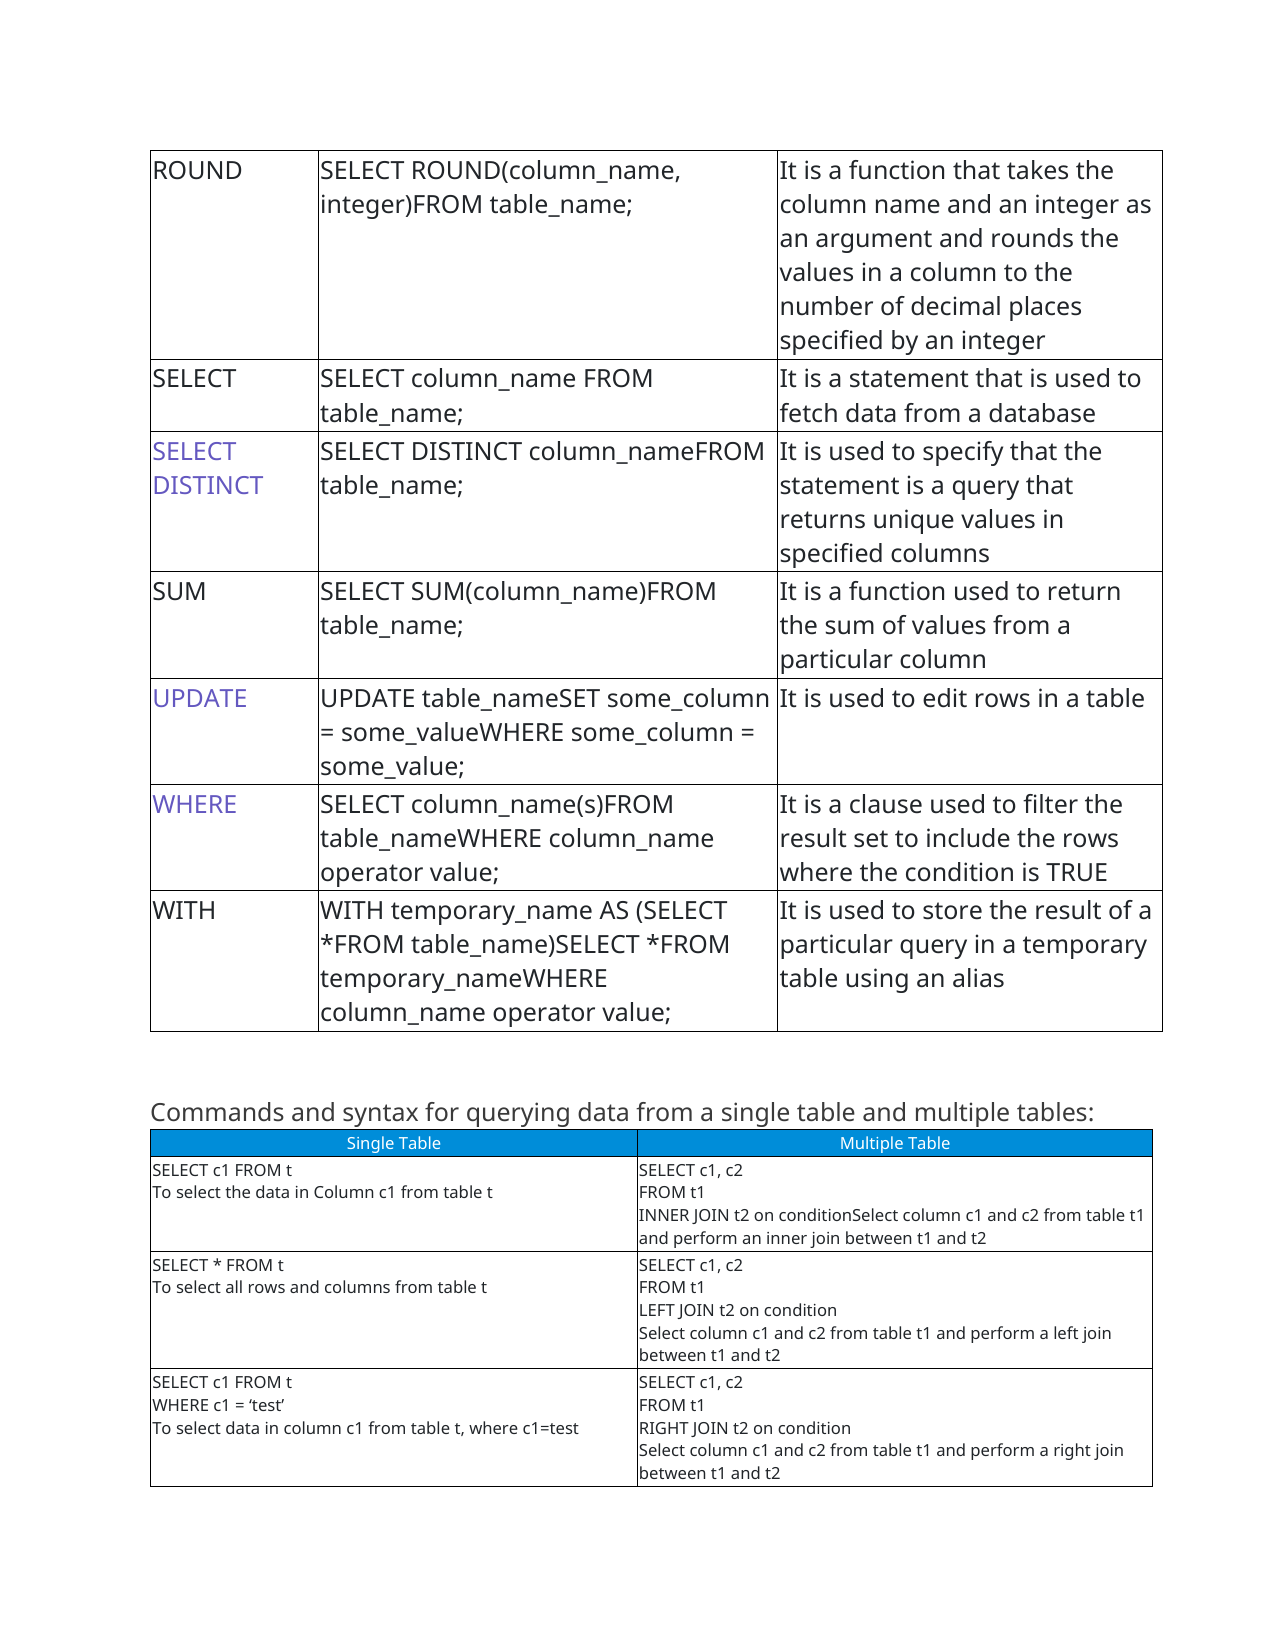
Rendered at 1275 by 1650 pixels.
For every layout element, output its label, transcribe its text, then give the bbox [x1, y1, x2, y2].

table_cell SELECT c1 FROM t To select the data in Column c1 from table t [151, 1157, 637, 1251]
table_cell SELECT ROUND(column_name, integer)FROM table_name; [319, 151, 777, 358]
table_cell It is used to store the result of a particular query in a temporary table using an alias [778, 891, 1162, 1031]
table_cell It is a function used to return the sum of values from a particular column [778, 572, 1162, 678]
subtitle Commands and syntax for querying data from a single table and multiple tables: [150, 1079, 1125, 1129]
table_cell It is a statement that is used to fetch data from a database [778, 360, 1162, 431]
table_cell SELECT DISTINCT [151, 432, 318, 571]
table_cell SELECT [151, 360, 318, 431]
table_cell UPDATE [151, 679, 318, 784]
table_cell WITH temporary_name AS (SELECT *FROM table_name)SELECT *FROM temporary_nameWHERE column_name operator value; [319, 891, 777, 1031]
table_cell ROUND [151, 151, 318, 358]
table_cell It is a clause used to filter the result set to include the rows where the condition is TRUE [778, 785, 1162, 890]
table_cell SELECT * FROM t To select all rows and columns from table t [151, 1252, 637, 1368]
table_cell WHERE [151, 785, 318, 890]
table_cell SELECT SUM(column_name)FROM table_name; [319, 572, 777, 678]
table_cell SELECT c1, c2 FROM t1 INNER JOIN t2 on conditionSelect column c1 and c2 from table t1 and perform an inner join between t1 and t2 [638, 1157, 1152, 1251]
table_cell SELECT column_name(s)FROM table_nameWHERE column_name operator value; [319, 785, 777, 890]
table_cell WITH [151, 891, 318, 1031]
table_cell SELECT c1 FROM t WHERE c1 = ‘test’ To select data in column c1 from table t, where c1=test [151, 1369, 637, 1486]
table_cell SELECT c1, c2 FROM t1 LEFT JOIN t2 on condition Select column c1 and c2 from table t1 and perform a left join between t1 and t2 [638, 1252, 1152, 1368]
table_cell SELECT DISTINCT column_nameFROM table_name; [319, 432, 777, 571]
table_header Single Table [151, 1130, 637, 1156]
table_cell It is used to specify that the statement is a query that returns unique values in specified columns [778, 432, 1162, 571]
table_cell SELECT c1, c2 FROM t1 RIGHT JOIN t2 on condition Select column c1 and c2 from table t1 and perform a right join between t1 and t2 [638, 1369, 1152, 1486]
table_cell It is a function that takes the column name and an integer as an argument and rounds the values in a column to the number of decimal places specified by an integer [778, 151, 1162, 358]
table_cell SELECT column_name FROM table_name; [319, 360, 777, 431]
table_cell SUM [151, 572, 318, 678]
table_cell It is used to edit rows in a table [778, 679, 1162, 784]
table_cell UPDATE table_nameSET some_column = some_valueWHERE some_column = some_value; [319, 679, 777, 784]
table_header Multiple Table [638, 1130, 1152, 1156]
